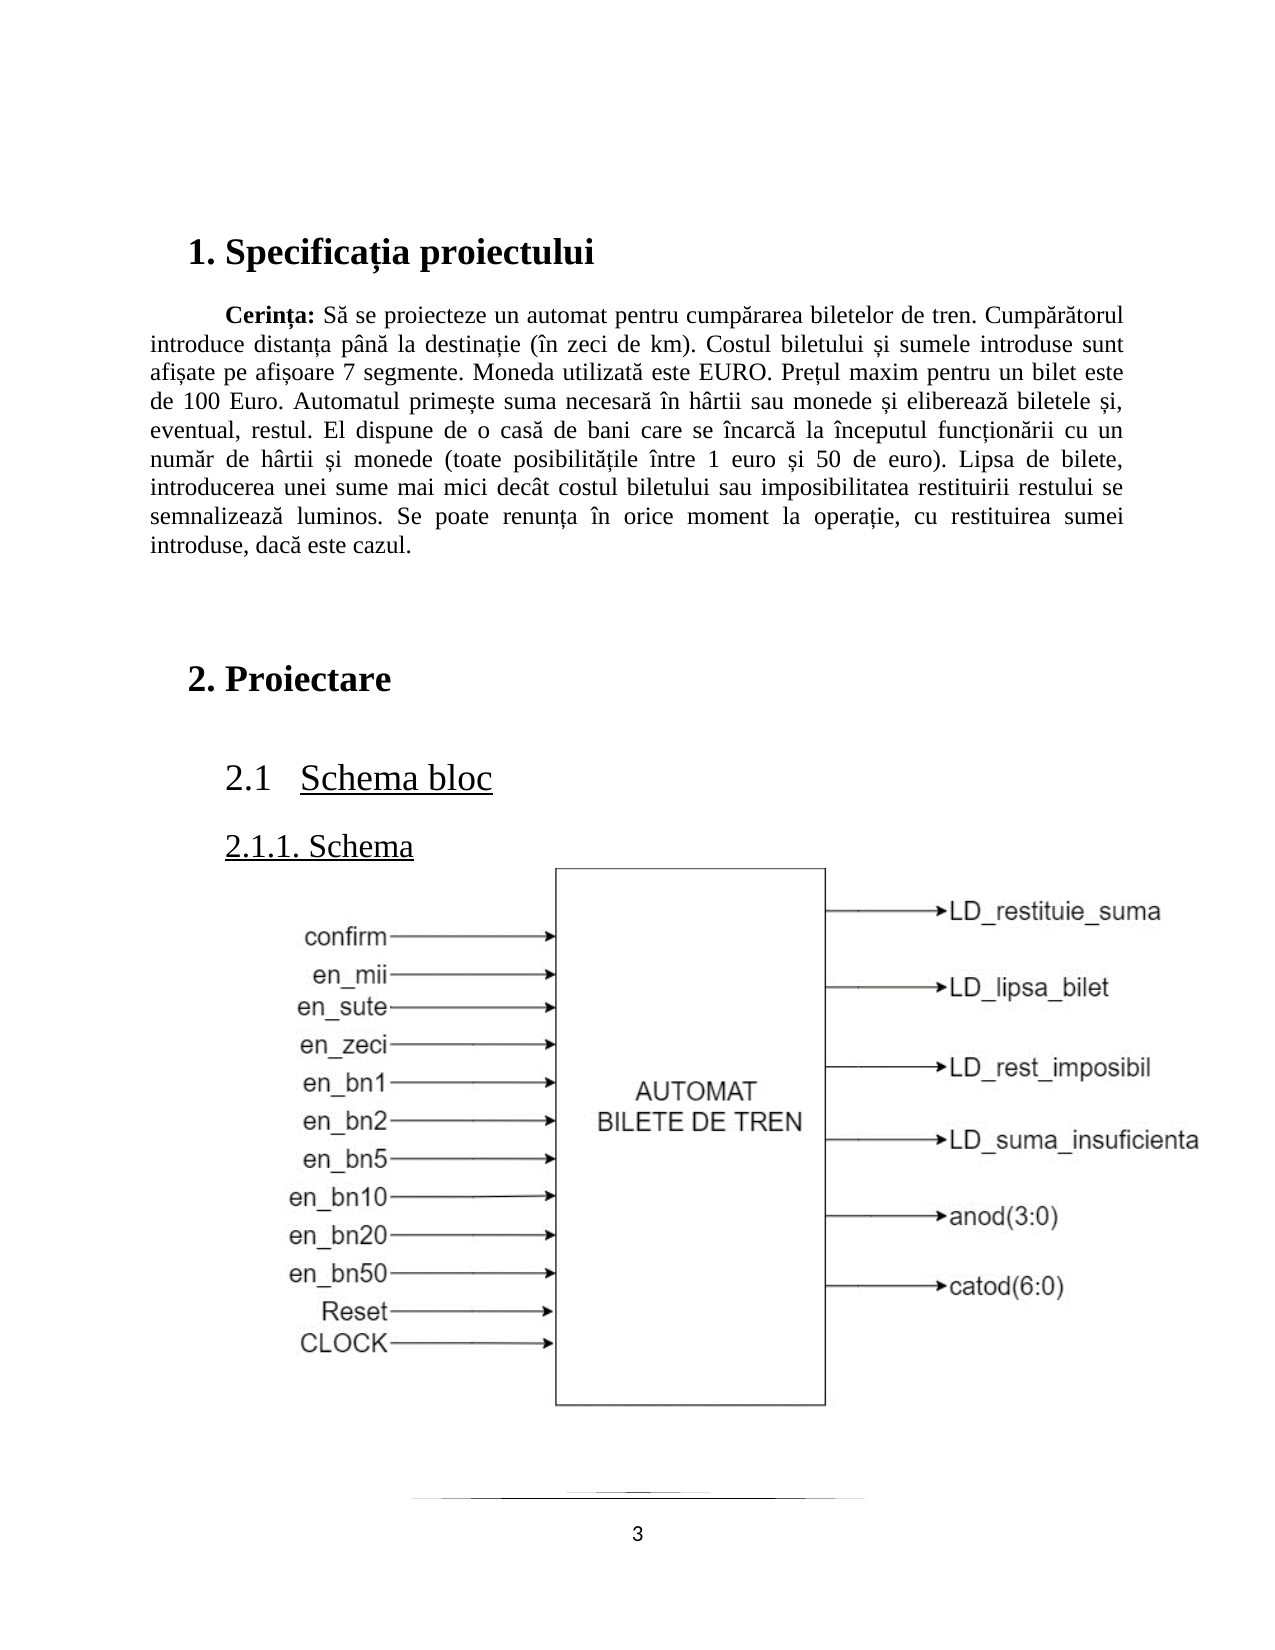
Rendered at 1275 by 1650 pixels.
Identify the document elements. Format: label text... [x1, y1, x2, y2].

text Cerința: Să se proiecteze un automat pentru cumpărarea biletelor de tren. Cumpărătorul introduce distanța până la destinație (în zeci de km). Costul biletului și sumele introduse sunt afișate pe afișoare 7 segmente. Moneda utilizată este EURO. Prețul maxim pentru un bilet este de 100 Euro. Automatul primește suma necesară în hârtii sau monede și eliberează biletele și, eventual, restul. El dispune de o casă de bani care se încarcă la începutul funcționării cu un număr de hârtii și monede (toate posibilitățile între 1 euro și 50 de euro). Lipsa de bilete, introducerea unei sume mai mici decât costul biletului sau imposibilitatea restituirii restului se semnalizează luminos. Se poate renunța în orice moment la operație, cu restituirea sumei introduse, dacă este cazul. [150, 300, 1125, 559]
text 2.1.1. Schema [225, 826, 1125, 868]
list Schema bloc [225, 756, 1125, 799]
list Proiectare [187, 657, 1125, 700]
picture [225, 868, 1200, 1407]
list Specificația proiectului [187, 229, 1125, 273]
